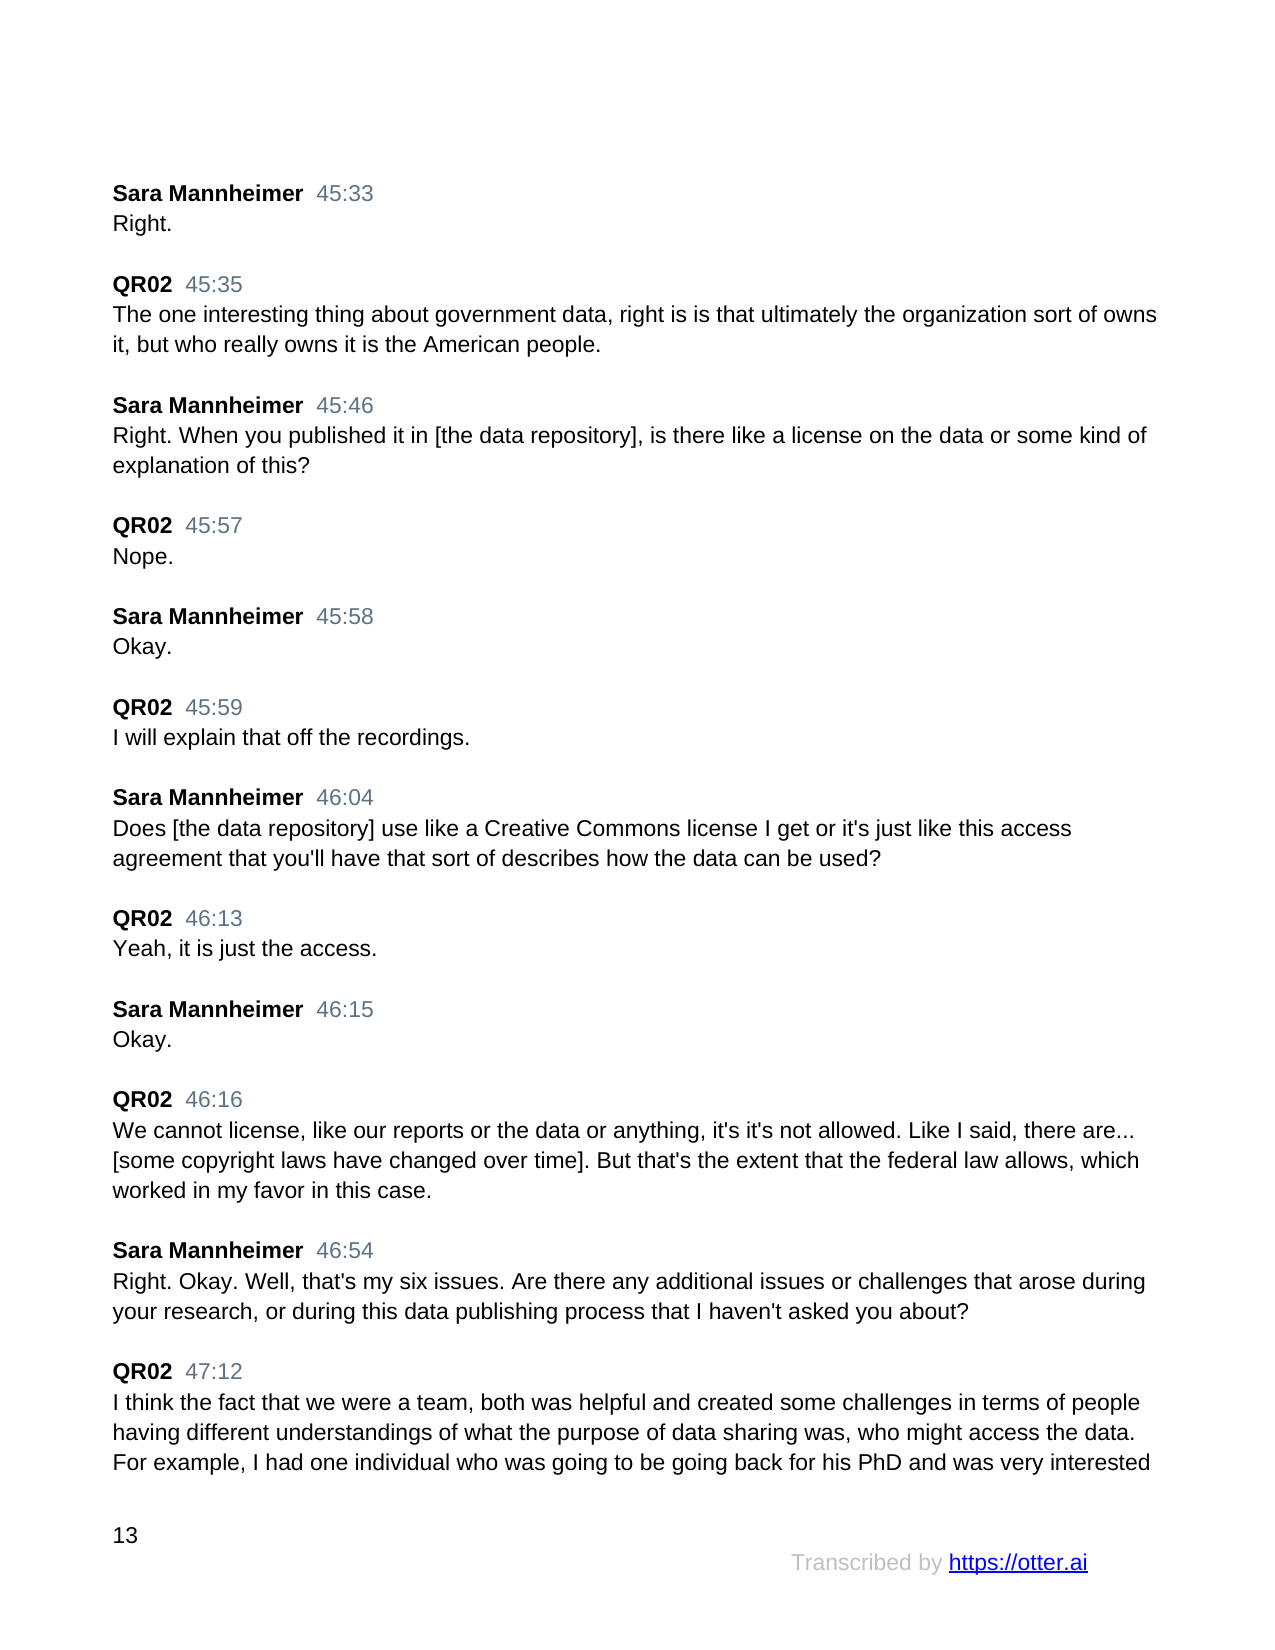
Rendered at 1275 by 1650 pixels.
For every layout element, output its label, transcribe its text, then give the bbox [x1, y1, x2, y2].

text QR02 47:12 [112, 1358, 1162, 1385]
text Sara Mannheimer 45:33 [112, 180, 1162, 207]
text QR02 45:59 [112, 694, 1162, 720]
text Nope. [112, 543, 1162, 569]
text We cannot license, like our reports or the data or anything, it's it's not allowed. Like I said, there are... [some copyright laws have changed over time]. But that's the extent that the federal law allows, which worked in my favor in this case. [112, 1117, 1162, 1203]
text QR02 46:13 [112, 905, 1162, 932]
text QR02 46:16 [112, 1086, 1162, 1113]
text Okay. [112, 633, 1162, 660]
text Sara Mannheimer 46:04 [112, 784, 1162, 811]
text Sara Mannheimer 46:54 [112, 1237, 1162, 1264]
text Sara Mannheimer 46:15 [112, 996, 1162, 1022]
text Right. When you published it in [the data repository], is there like a license on the data or some kind of explanation of this? [112, 422, 1162, 478]
text QR02 45:57 [112, 512, 1162, 539]
text Right. Okay. Well, that's my six issues. Are there any additional issues or challenges that arose during your research, or during this data publishing process that I haven't asked you about? [112, 1268, 1162, 1324]
text I will explain that off the recordings. [112, 724, 1162, 750]
text The one interesting thing about government data, right is is that ultimately the organization sort of owns it, but who really owns it is the American people. [112, 301, 1162, 358]
text Okay. [112, 1026, 1162, 1052]
text Sara Mannheimer 45:58 [112, 603, 1162, 629]
text Does [the data repository] use like a Creative Commons license I get or it's just like this access agreement that you'll have that sort of describes how the data can be used? [112, 814, 1162, 871]
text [112, 1388, 1162, 1475]
text Right. [112, 210, 1162, 237]
text QR02 45:35 [112, 271, 1162, 297]
text Sara Mannheimer 45:46 [112, 392, 1162, 418]
text Yeah, it is just the access. [112, 935, 1162, 962]
